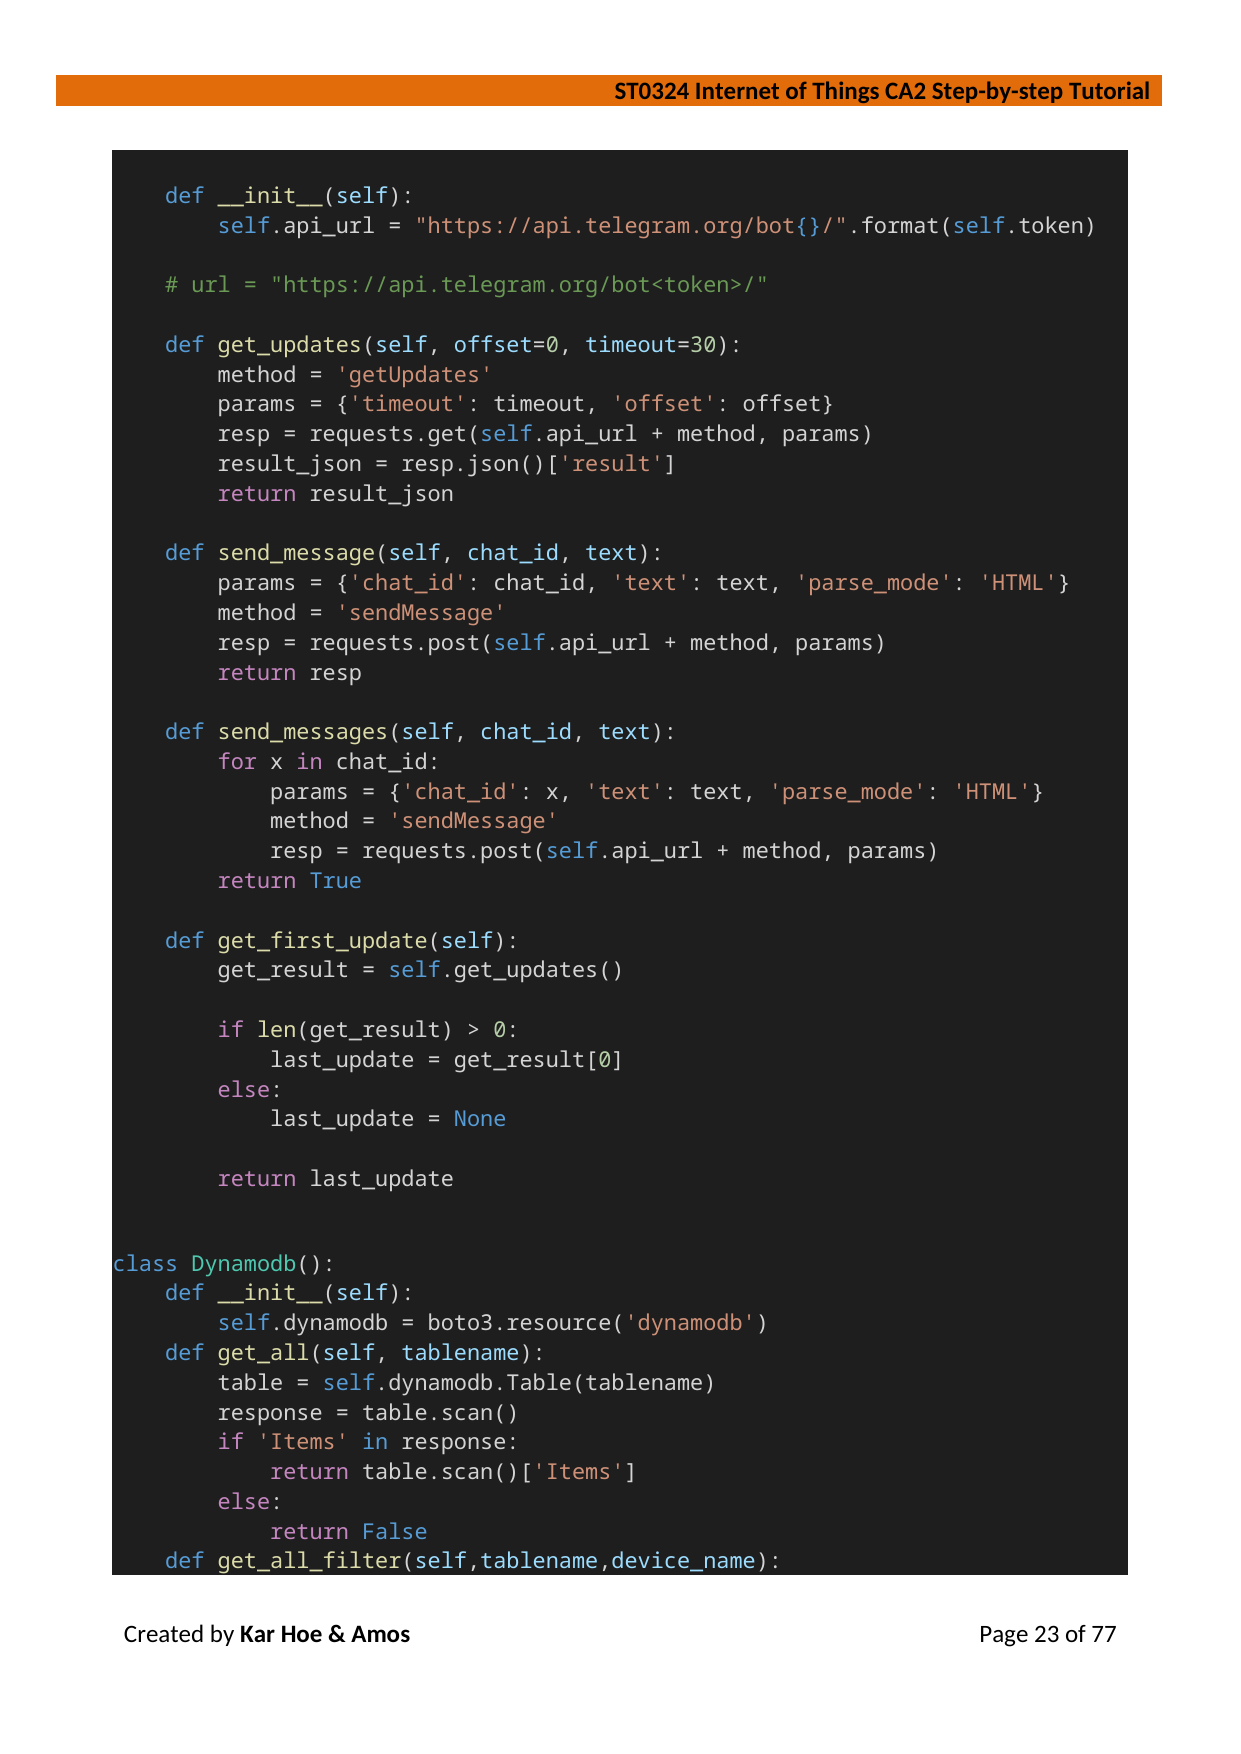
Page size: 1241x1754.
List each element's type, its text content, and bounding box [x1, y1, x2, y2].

text for x in chat_id: [112, 746, 1128, 776]
text return table.scan()['Items'] [112, 1456, 1128, 1486]
text else: [112, 1073, 1128, 1103]
text method = 'sendMessage' [112, 597, 1128, 627]
text def send_messages(self, chat_id, text): [112, 716, 1128, 746]
text return True [112, 865, 1128, 895]
text if 'Items' in response: [112, 1426, 1128, 1456]
text def get_all(self, tablename): [112, 1337, 1128, 1367]
text params = {'chat_id': x, 'text': text, 'parse_mode': 'HTML'} [112, 776, 1128, 805]
text class Dynamodb(): [112, 1247, 1128, 1277]
text return False [112, 1516, 1128, 1545]
text resp = requests.post(self.api_url + method, params) [112, 835, 1128, 865]
text response = table.scan() [112, 1396, 1128, 1426]
text if len(get_result) > 0: [112, 1014, 1128, 1044]
text method = 'getUpdates' [112, 358, 1128, 388]
text def get_first_update(self): [112, 924, 1128, 954]
text def send_message(self, chat_id, text): [112, 537, 1128, 567]
text table = self.dynamodb.Table(tablename) [112, 1367, 1128, 1396]
text method = 'sendMessage' [112, 805, 1128, 835]
text # url = "https://api.telegram.org/bot<token>/" [112, 269, 1128, 299]
text params = {'chat_id': chat_id, 'text': text, 'parse_mode': 'HTML'} [112, 567, 1128, 597]
text last_update = get_result[0] [112, 1044, 1128, 1073]
text params = {'timeout': timeout, 'offset': offset} [112, 388, 1128, 418]
text else: [112, 1486, 1128, 1516]
text resp = requests.post(self.api_url + method, params) [112, 627, 1128, 656]
text self.dynamodb = boto3.resource('dynamodb') [112, 1307, 1128, 1337]
text return resp [112, 656, 1128, 686]
text result_json = resp.json()['result'] [112, 448, 1128, 478]
text return last_update [112, 1163, 1128, 1193]
text def __init__(self): [112, 180, 1128, 209]
text self.api_url = "https://api.telegram.org/bot{}/".format(self.token) [112, 209, 1128, 239]
text resp = requests.get(self.api_url + method, params) [112, 418, 1128, 448]
text def get_all_filter(self,tablename,device_name): [112, 1545, 1128, 1575]
text last_update = None [112, 1103, 1128, 1133]
text def __init__(self): [112, 1277, 1128, 1307]
text def get_updates(self, offset=0, timeout=30): [112, 329, 1128, 358]
text get_result = self.get_updates() [112, 954, 1128, 984]
text return result_json [112, 478, 1128, 507]
